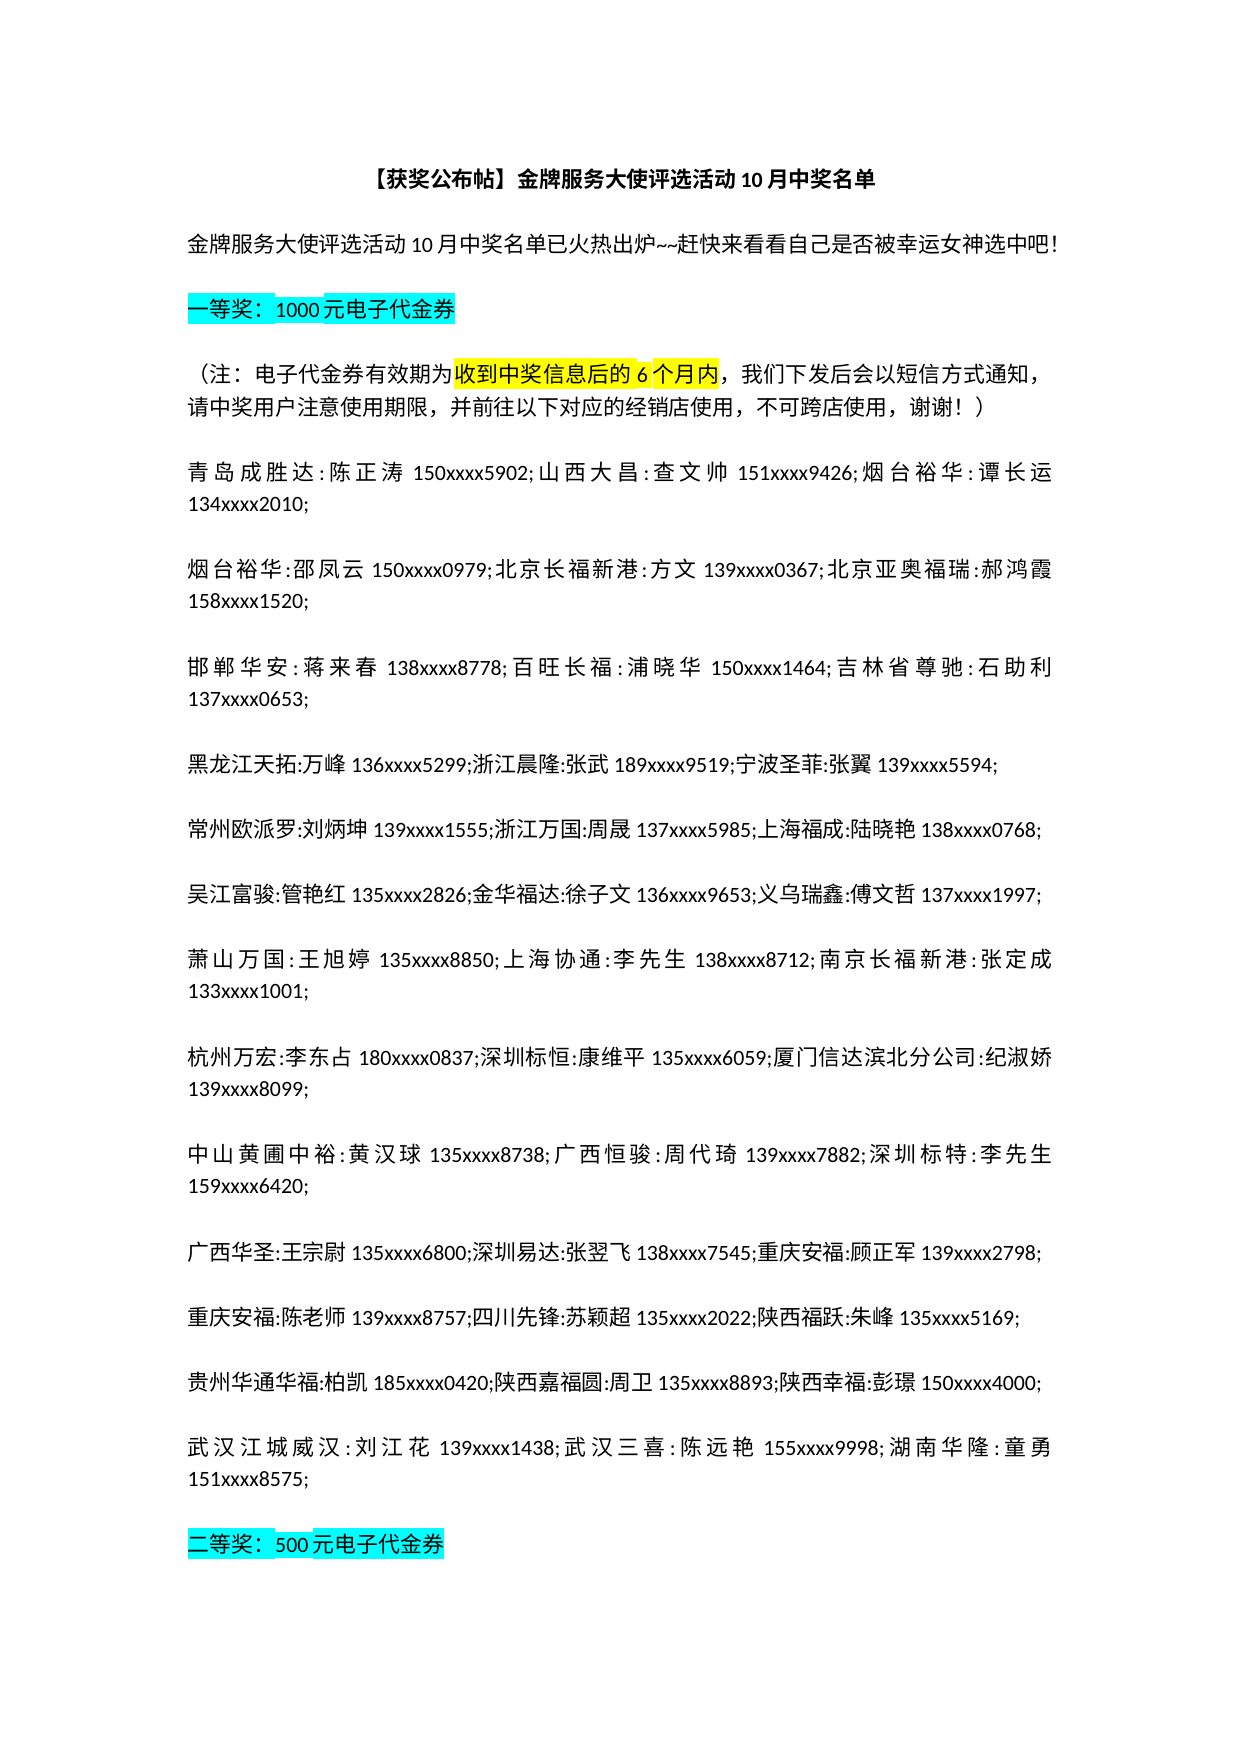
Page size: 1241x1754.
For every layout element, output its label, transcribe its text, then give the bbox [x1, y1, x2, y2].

text 一等奖：1000元电子代金券 [187, 292, 1053, 324]
text 萧山万国:王旭婷135xxxx8850;上海协通:李先生138xxxx8712;南京长福新港:张定成133xxxx1001; [187, 942, 1053, 1007]
text 烟台裕华:邵凤云150xxxx0979;北京长福新港:方文139xxxx0367;北京亚奥福瑞:郝鸿霞158xxxx1520; [187, 552, 1053, 617]
text 贵州华通华福:柏凯185xxxx0420;陕西嘉福圆:周卫135xxxx8893;陕西幸福:彭璟150xxxx4000; [187, 1364, 1053, 1397]
text 黑龙江天拓:万峰136xxxx5299;浙江晨隆:张武189xxxx9519;宁波圣菲:张翼139xxxx5594; [187, 747, 1053, 779]
text 二等奖：500元电子代金券 [187, 1527, 1053, 1559]
text 吴江富骏:管艳红135xxxx2826;金华福达:徐子文136xxxx9653;义乌瑞鑫:傅文哲137xxxx1997; [187, 877, 1053, 909]
text 邯郸华安:蒋来春138xxxx8778;百旺长福:浦晓华150xxxx1464;吉林省尊驰:石助利137xxxx0653; [187, 649, 1053, 714]
text 常州欧派罗:刘炳坤139xxxx1555;浙江万国:周晟137xxxx5985;上海福成:陆晓艳138xxxx0768; [187, 812, 1053, 844]
text 广西华圣:王宗尉135xxxx6800;深圳易达:张翌飞138xxxx7545;重庆安福:顾正军139xxxx2798; [187, 1234, 1053, 1267]
text 重庆安福:陈老师139xxxx8757;四川先锋:苏颖超135xxxx2022;陕西福跃:朱峰135xxxx5169; [187, 1299, 1053, 1332]
text 【获奖公布帖】金牌服务大使评选活动10月中奖名单 [187, 162, 1053, 194]
text 青岛成胜达:陈正涛150xxxx5902;山西大昌:查文帅151xxxx9426;烟台裕华:谭长运134xxxx2010; [187, 454, 1053, 519]
text （注：电子代金券有效期为收到中奖信息后的6个月内，我们下发后会以短信方式通知，请中奖用户注意使用期限，并前往以下对应的经销店使用，不可跨店使用，谢谢！） [187, 357, 1053, 422]
text 金牌服务大使评选活动10月中奖名单已火热出炉~~赶快来看看自己是否被幸运女神选中吧！ [187, 227, 1053, 259]
text 杭州万宏:李东占180xxxx0837;深圳标恒:康维平135xxxx6059;厦门信达滨北分公司:纪淑娇139xxxx8099; [187, 1039, 1053, 1104]
text 武汉江城威汉:刘江花139xxxx1438;武汉三喜:陈远艳155xxxx9998;湖南华隆:童勇151xxxx8575; [187, 1429, 1053, 1494]
text 中山黄圃中裕:黄汉球135xxxx8738;广西恒骏:周代琦139xxxx7882;深圳标特:李先生159xxxx6420; [187, 1137, 1053, 1202]
